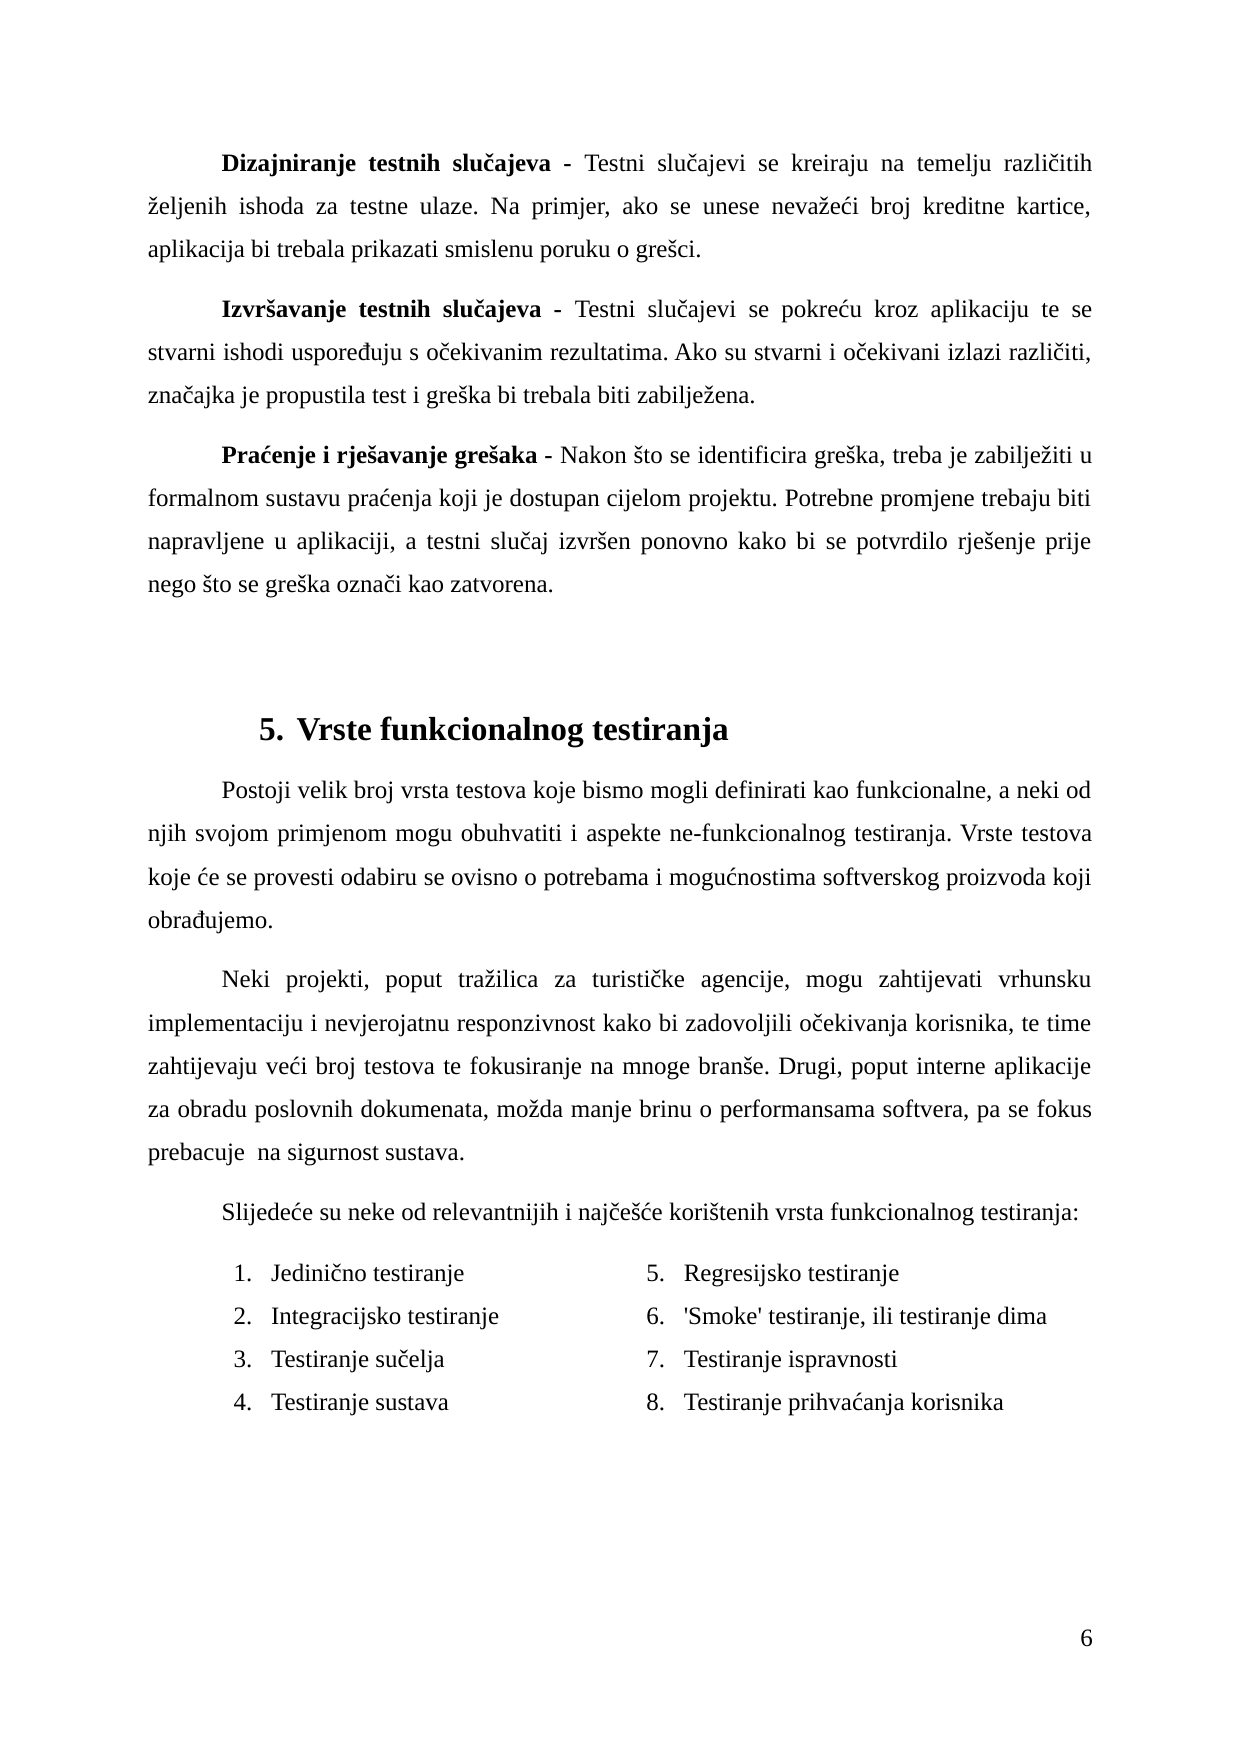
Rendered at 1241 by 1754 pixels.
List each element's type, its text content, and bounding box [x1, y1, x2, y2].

text Dizajniranje testnih slučajeva - Testni slučajevi se kreiraju na temelju različitih željenih ishoda za testne ulaze. Na primjer, ako se unese nevažeći broj kreditne kartice, aplikacija bi trebala prikazati smislenu poruku o grešci. [148, 148, 1093, 263]
table_header Regresijsko testiranje 'Smoke' testiranje, ili testiranje dima Testiranje ispravnosti Testiranje prihvaćanja korisnika [562, 1258, 1092, 1602]
subtitle Vrste funkcionalnog testiranja [259, 709, 1093, 748]
table_header Jedinično testiranje Integracijsko testiranje Testiranje sučelja Testiranje sustava [149, 1258, 561, 1602]
text Neki projekti, poput tražilica za turističke agencije, mogu zahtijevati vrhunsku implementaciju i nevjerojatnu responzivnost kako bi zadovoljili očekivanja korisnika, te time zahtijevaju veći broj testova te fokusiranje na mnoge branše. Drugi, poput interne aplikacije za obradu poslovnih dokumenata, možda manje brinu o performansama softvera, pa se fokus prebacuje na sigurnost sustava. [148, 964, 1093, 1166]
text Postoji velik broj vrsta testova koje bismo mogli definirati kao funkcionalne, a neki od njih svojom primjenom mogu obuhvatiti i aspekte ne-funkcionalnog testiranja. Vrste testova koje će se provesti odabiru se ovisno o potrebama i mogućnostima softverskog proizvoda koji obrađujemo. [148, 775, 1093, 933]
text Praćenje i rješavanje grešaka - Nakon što se identificira greška, treba je zabilježiti u formalnom sustavu praćenja koji je dostupan cijelom projektu. Potrebne promjene trebaju biti napravljene u aplikaciji, a testni slučaj izvršen ponovno kako bi se potvrdilo rješenje prije nego što se greška označi kao zatvorena. [148, 440, 1093, 598]
text Izvršavanje testnih slučajeva - Testni slučajevi se pokreću kroz aplikaciju te se stvarni ishodi uspoređuju s očekivanim rezultatima. Ako su stvarni i očekivani izlazi različiti, značajka je propustila test i greška bi trebala biti zabilježena. [148, 294, 1093, 409]
text Slijedeće su neke od relevantnijih i najčešće korištenih vrsta funkcionalnog testiranja: [148, 1197, 1093, 1226]
